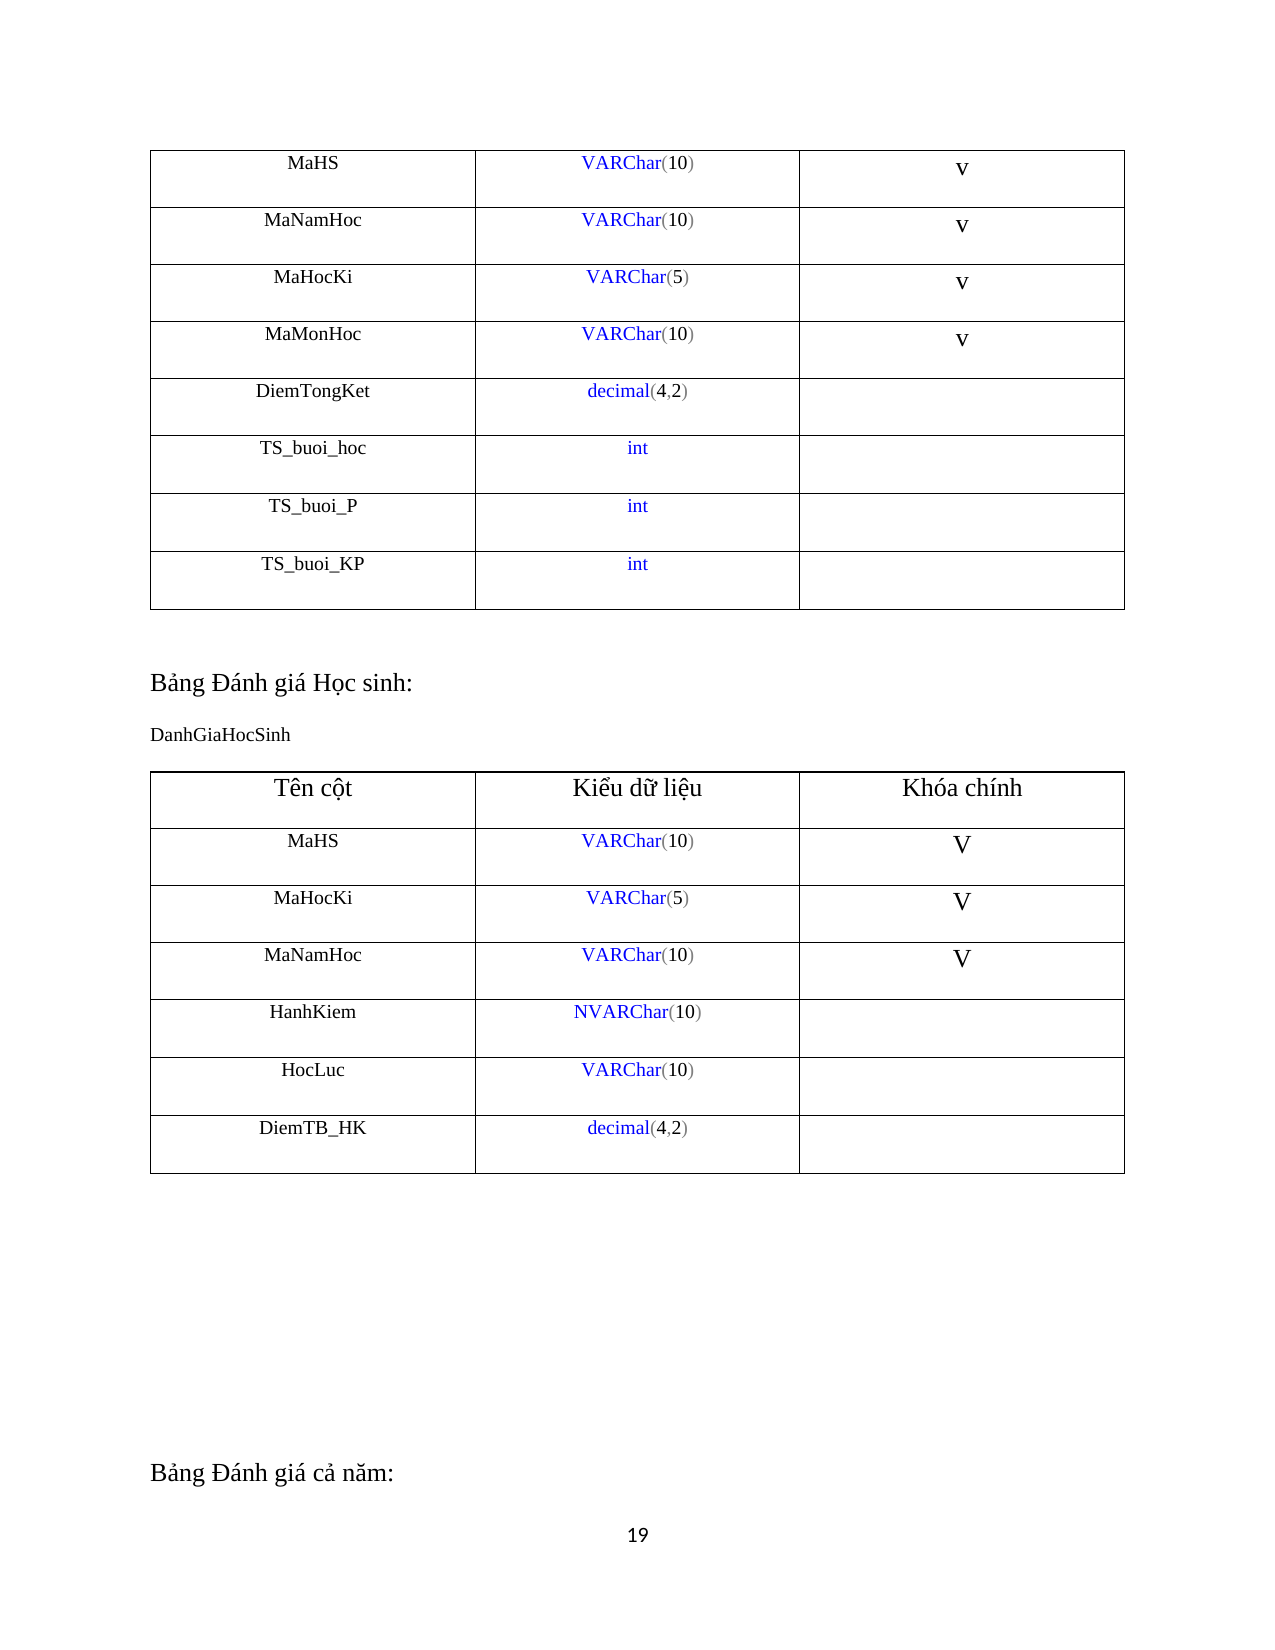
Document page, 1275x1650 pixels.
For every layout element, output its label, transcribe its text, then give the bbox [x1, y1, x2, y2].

table_cell VARChar(10) [476, 322, 799, 377]
table_cell decimal(4,2) [476, 1116, 799, 1172]
table_cell NVARChar(10) [476, 1000, 799, 1057]
table_cell V [800, 943, 1124, 999]
table_cell [800, 552, 1124, 609]
table_cell MaHocKi [151, 265, 475, 321]
table_cell VARChar(5) [476, 886, 799, 942]
table_cell TS_buoi_hoc [151, 436, 475, 493]
table_cell [800, 379, 1124, 435]
table_cell v [800, 151, 1124, 207]
table_cell MaMonHoc [151, 322, 475, 377]
table_header Kiểu dữ liệu [476, 773, 799, 828]
table_cell MaHS [151, 829, 475, 885]
table_cell DiemTongKet [151, 379, 475, 435]
table_cell VARChar(10) [476, 829, 799, 885]
table_cell MaHocKi [151, 886, 475, 942]
text Bảng Đánh giá Học sinh: [150, 667, 1125, 697]
table_cell V [800, 829, 1124, 885]
table_cell [800, 1116, 1124, 1172]
table_cell VARChar(10) [476, 208, 799, 264]
text Bảng Đánh giá cả năm: [150, 1457, 1125, 1487]
table_cell VARChar(5) [476, 265, 799, 321]
table_cell HocLuc [151, 1058, 475, 1114]
table_cell V [800, 886, 1124, 942]
table_cell MaHS [151, 151, 475, 207]
table_cell [800, 494, 1124, 551]
table_cell int [476, 436, 799, 493]
table_cell int [476, 494, 799, 551]
table_cell MaNamHoc [151, 208, 475, 264]
table_cell v [800, 322, 1124, 377]
table_cell v [800, 208, 1124, 264]
table_cell DiemTB_HK [151, 1116, 475, 1172]
table_cell TS_buoi_P [151, 494, 475, 551]
table_cell decimal(4,2) [476, 379, 799, 435]
text DanhGiaHocSinh [150, 723, 1125, 746]
table_cell TS_buoi_KP [151, 552, 475, 609]
table_cell v [800, 265, 1124, 321]
table_cell [800, 436, 1124, 493]
table_cell VARChar(10) [476, 1058, 799, 1114]
table_cell [800, 1000, 1124, 1057]
table_cell MaNamHoc [151, 943, 475, 999]
table_header Tên cột [151, 773, 475, 828]
table_header Khóa chính [800, 773, 1124, 828]
table_cell HanhKiem [151, 1000, 475, 1057]
table_cell VARChar(10) [476, 151, 799, 207]
table_cell int [476, 552, 799, 609]
table_cell [800, 1058, 1124, 1114]
table_cell VARChar(10) [476, 943, 799, 999]
